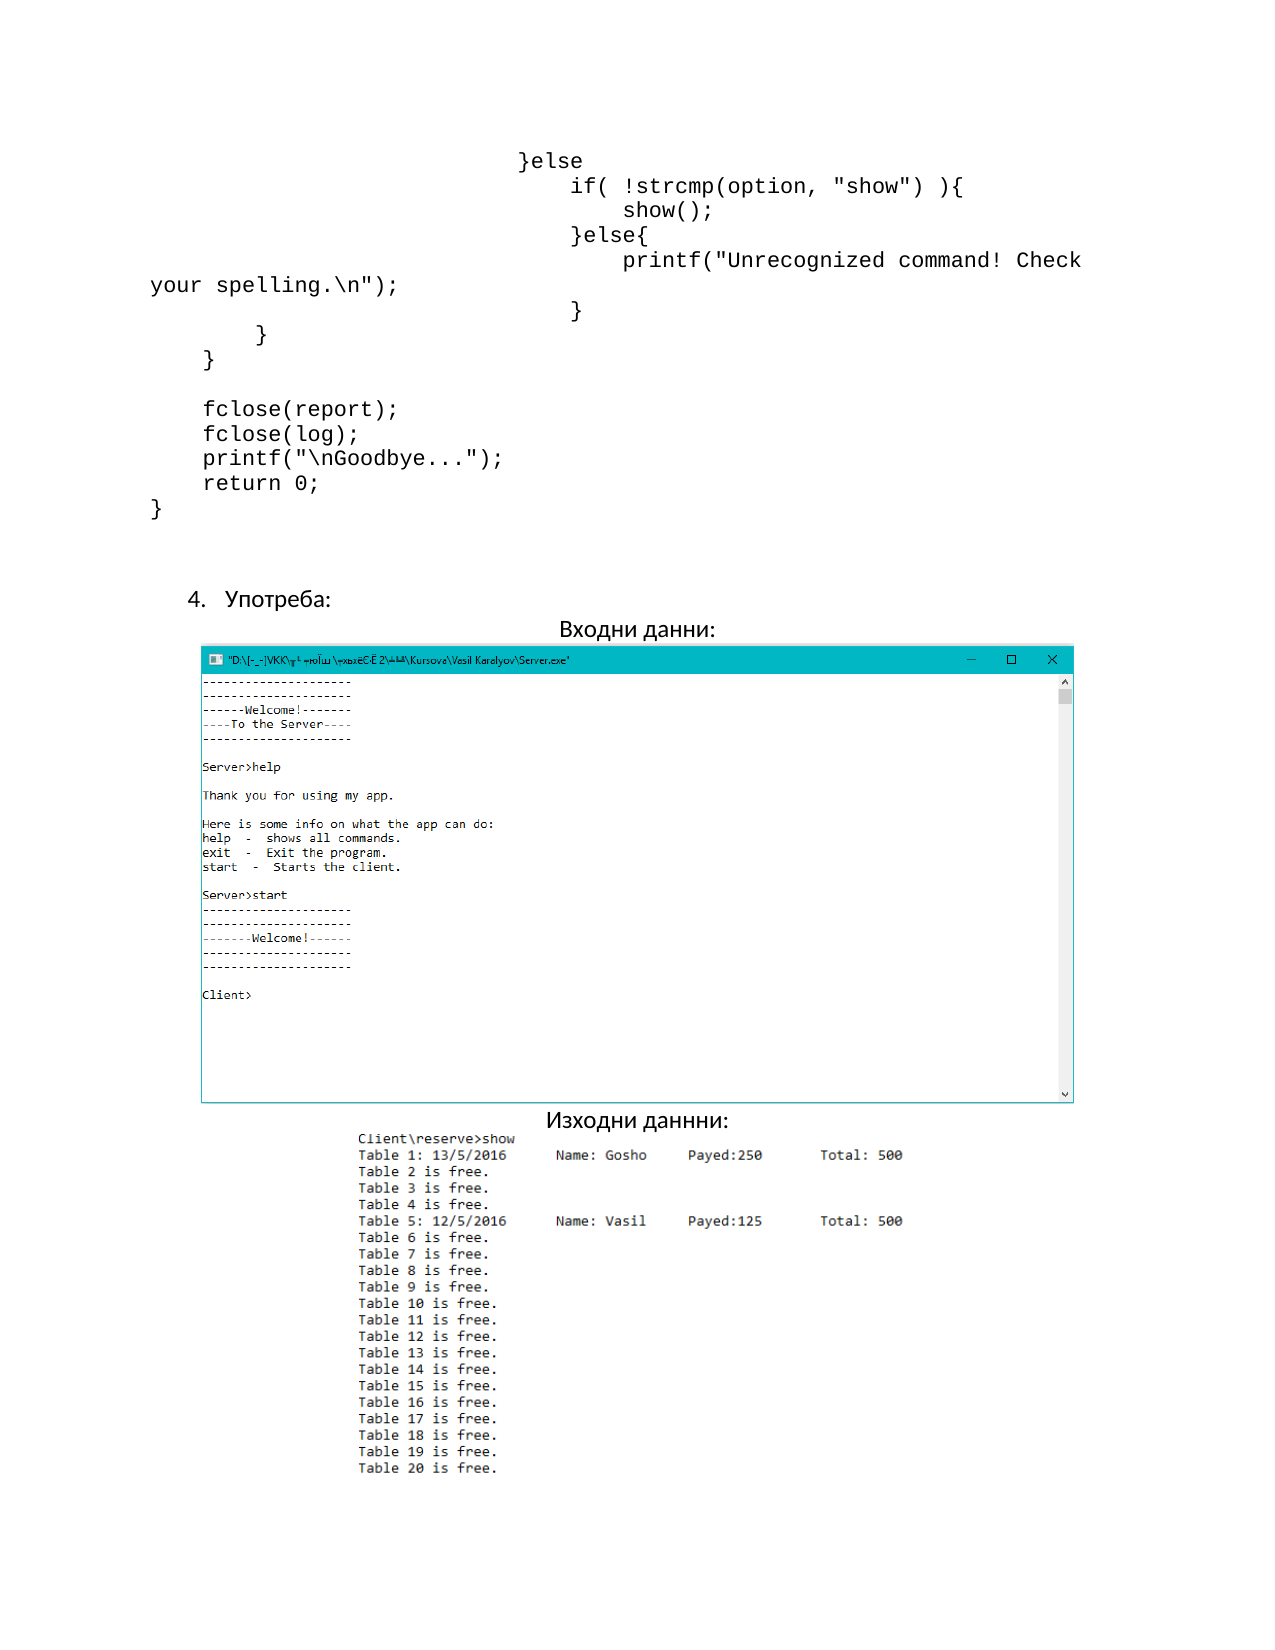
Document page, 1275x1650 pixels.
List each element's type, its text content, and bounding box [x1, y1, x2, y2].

text fclose(report); [150, 398, 1125, 423]
text Входни данни: [150, 613, 1125, 644]
text return 0; [150, 472, 1125, 497]
picture [358, 1134, 917, 1483]
text printf("\nGoodbye..."); [150, 447, 1125, 472]
text Изходни даннни: [150, 1104, 1125, 1134]
text } [150, 348, 1125, 373]
text } [150, 299, 1125, 323]
text } [150, 497, 1125, 522]
text } [150, 323, 1125, 348]
text fclose(log); [150, 423, 1125, 447]
list Употреба: [187, 583, 1125, 613]
picture [201, 643, 1074, 1104]
text if( !strcmp(option, "show") ){ [150, 175, 1125, 199]
text printf("Unrecognized command! Check your spelling.\n"); [150, 249, 1125, 299]
text }else{ [150, 224, 1125, 249]
text }else [150, 150, 1125, 175]
text show(); [150, 199, 1125, 224]
